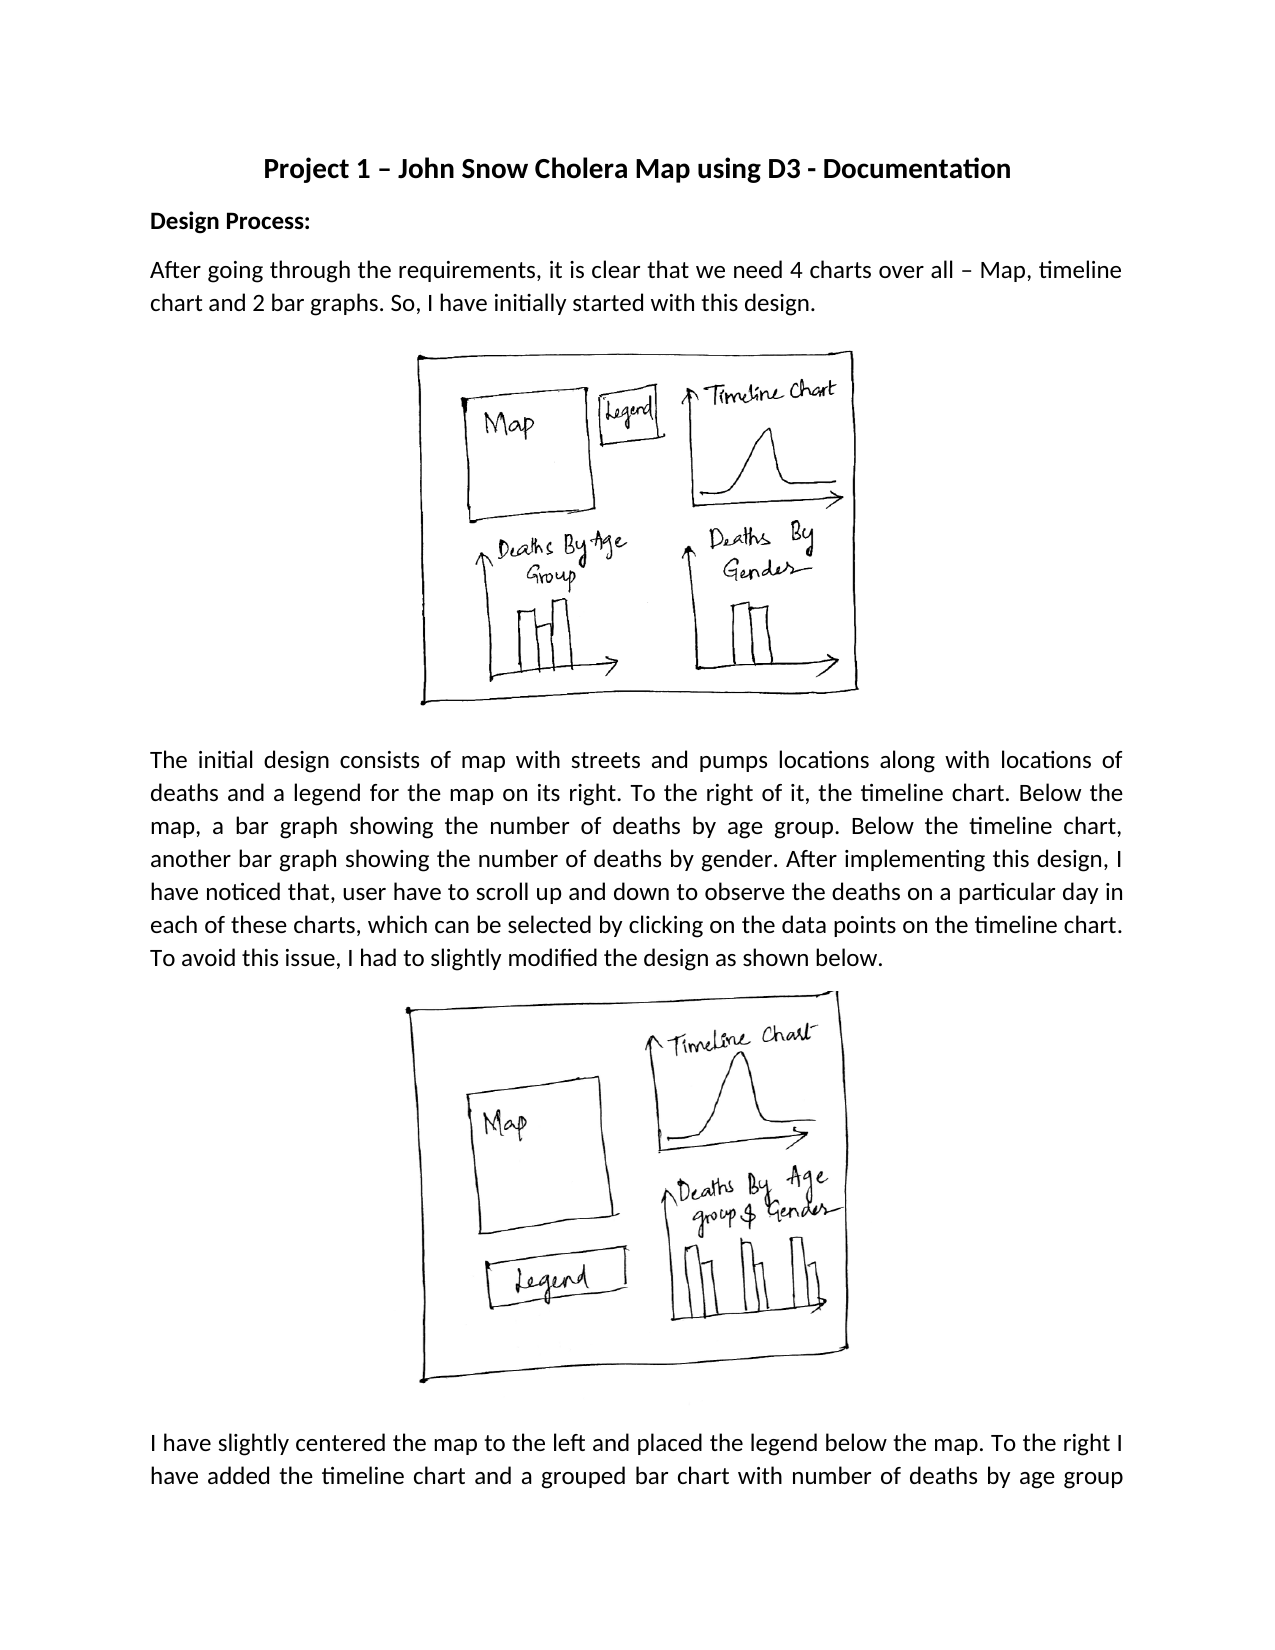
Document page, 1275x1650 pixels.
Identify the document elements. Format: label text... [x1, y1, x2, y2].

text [150, 1427, 1125, 1490]
picture [388, 991, 887, 1409]
text Design Process: [150, 205, 1125, 236]
text The initial design consists of map with streets and pumps locations along with locations of deaths and a legend for the map on its right. To the right of it, the timeline chart. Below the map, a bar graph showing the number of deaths by age group. Below the timeline chart, another bar graph showing the number of deaths by gender. After implementing this design, I have noticed that, user have to scroll up and down to observe the deaths on a particular day in each of these charts, which can be selected by clicking on the data points on the timeline chart. To avoid this issue, I had to slightly modified the design as shown below. [150, 744, 1125, 972]
picture [395, 337, 880, 726]
text Project 1 – John Snow Cholera Map using D3 - Documentation [150, 150, 1125, 186]
text After going through the requirements, it is clear that we need 4 charts over all – Map, timeline chart and 2 bar graphs. So, I have initially started with this design. [150, 255, 1125, 318]
